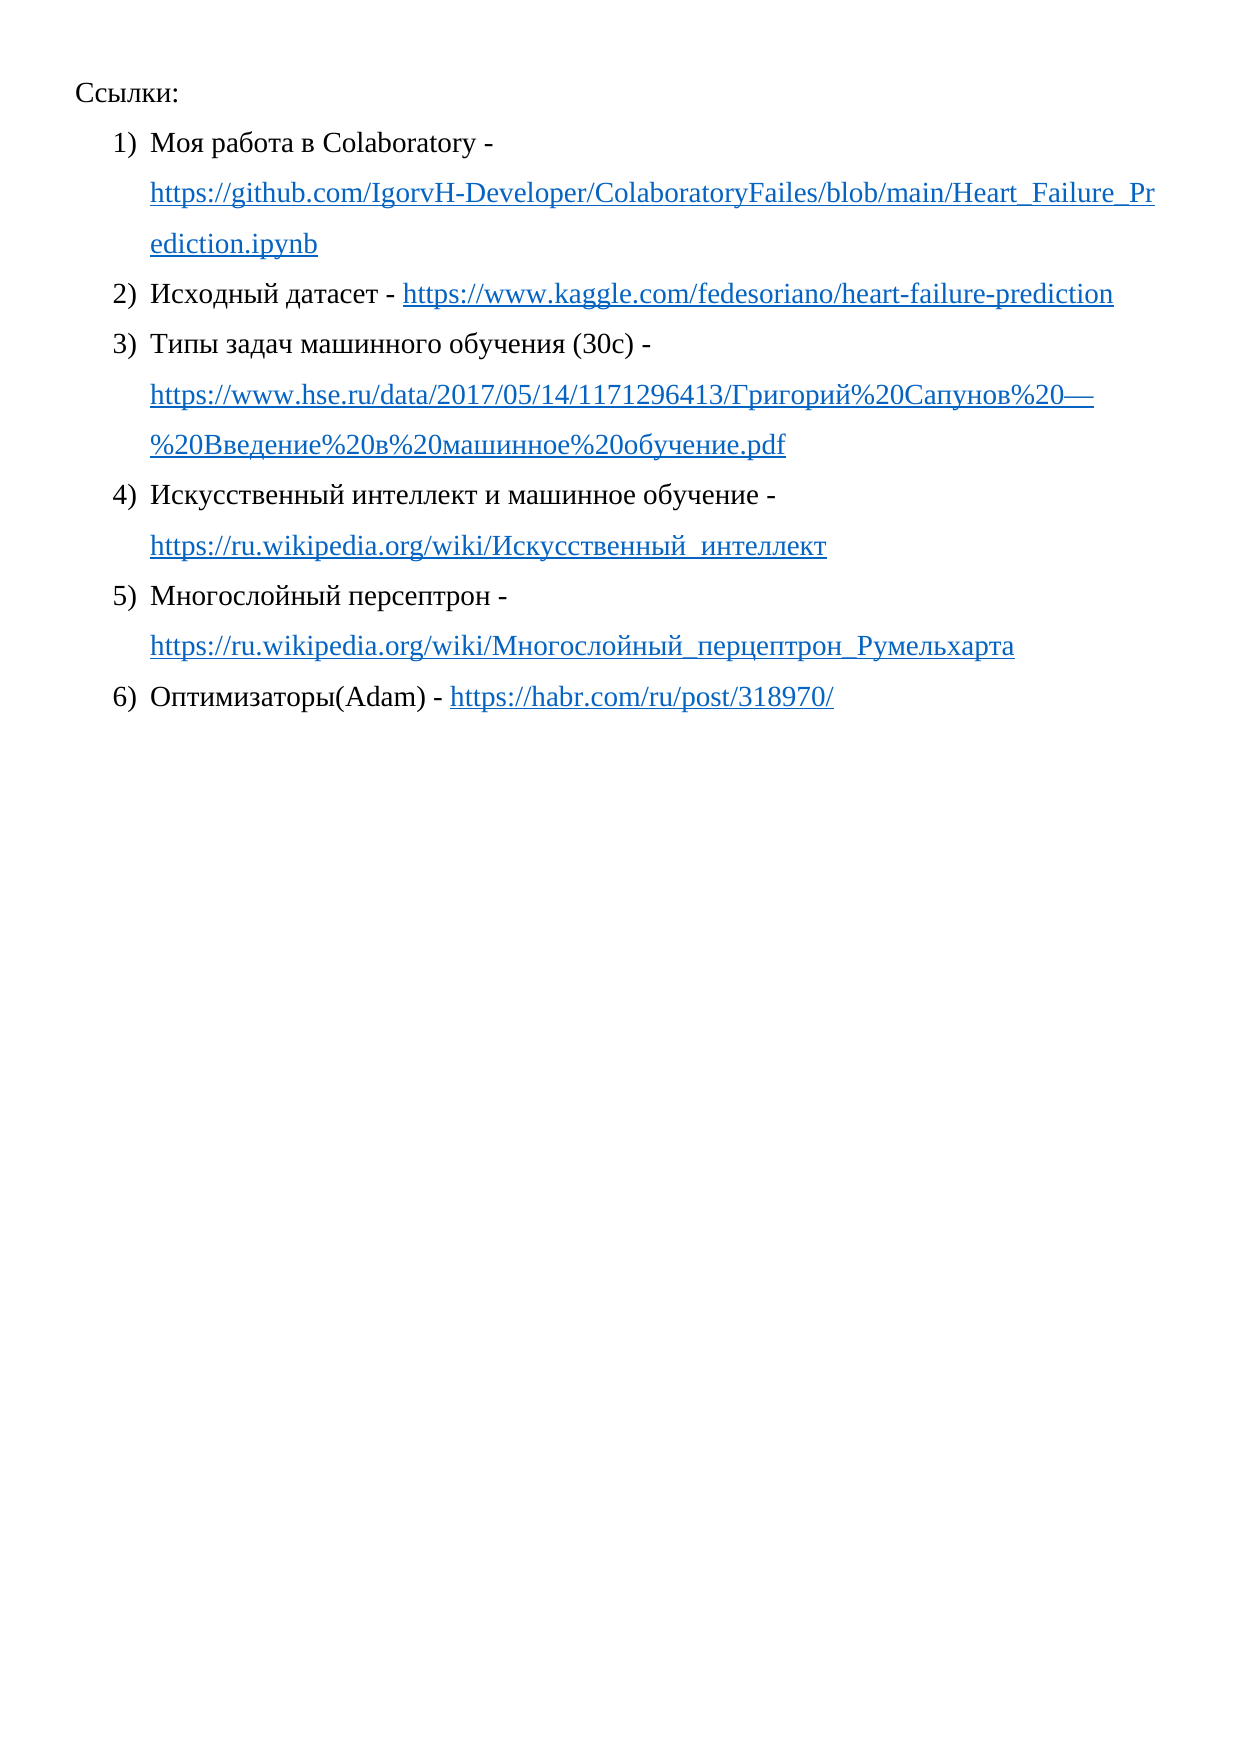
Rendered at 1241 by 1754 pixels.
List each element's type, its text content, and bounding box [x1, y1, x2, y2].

list Исходный датасет - https://www.kaggle.com/fedesoriano/heart-failure-prediction [112, 276, 1165, 310]
list Типы задач машинного обучения (30с) - https://www.hse.ru/data/2017/05/14/1171296413/Григорий%20Сапунов%20—%20Введение%20в%20машинное%20обучение.pdf [112, 327, 1165, 461]
list Многослойный персептрон - https://ru.wikipedia.org/wiki/Многослойный_перцептрон_Румельхарта [112, 578, 1165, 662]
list Оптимизаторы(Adam) - https://habr.com/ru/post/318970/ [112, 679, 1165, 712]
list Искусственный интеллект и машинное обучение - https://ru.wikipedia.org/wiki/Искусственный_интеллект [112, 477, 1165, 561]
text Ссылки: [75, 75, 1165, 108]
list Моя работа в Colaboratory - https://github.com/IgorvH-Developer/ColaboratoryFailes/blob/main/Heart_Failure_Prediction.ipynb [112, 125, 1165, 259]
